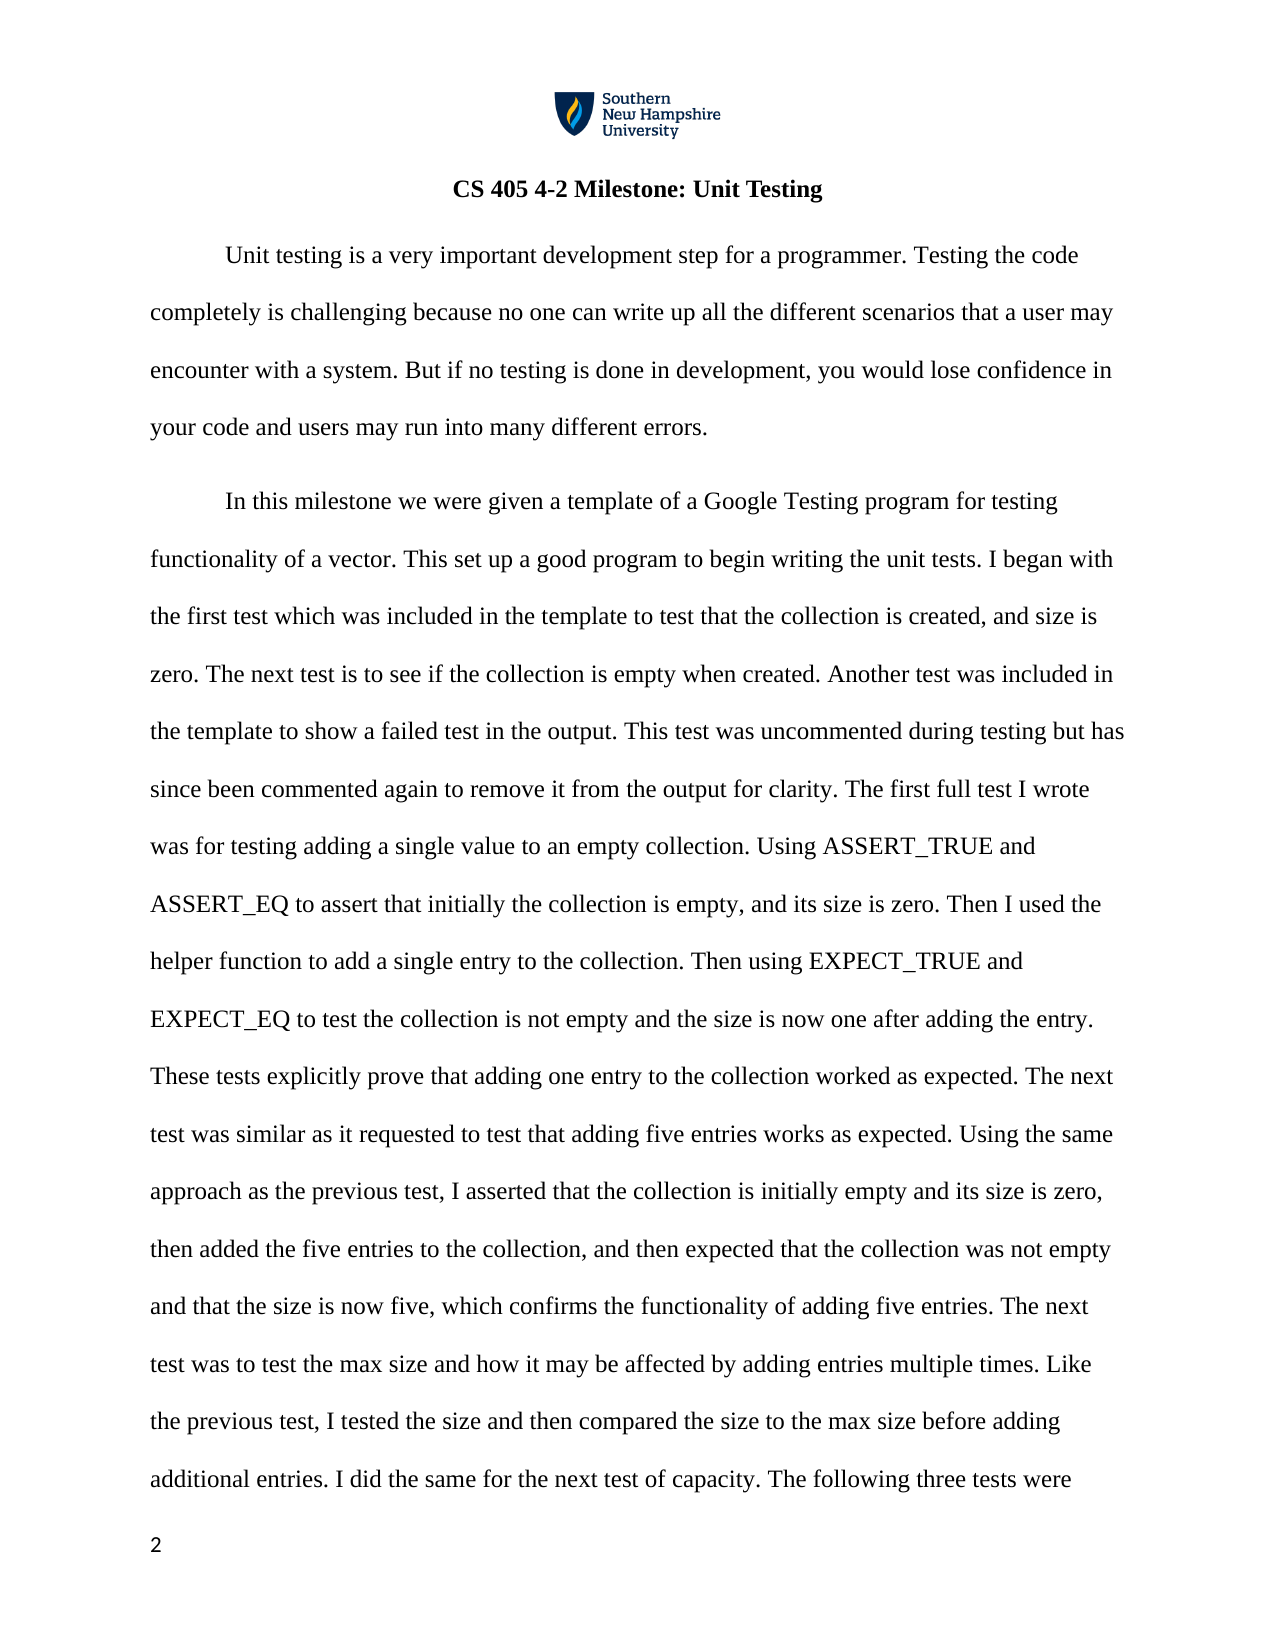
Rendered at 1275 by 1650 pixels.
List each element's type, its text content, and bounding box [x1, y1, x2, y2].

subtitle CS 405 4-2 Milestone: Unit Testing [150, 174, 1125, 203]
text Unit testing is a very important development step for a programmer. Testing the code completely is challenging because no one can write up all the different scenarios that a user may encounter with a system. But if no testing is done in development, you would lose confidence in your code and users may run into many different errors. [150, 240, 1125, 441]
picture [546, 75, 729, 154]
